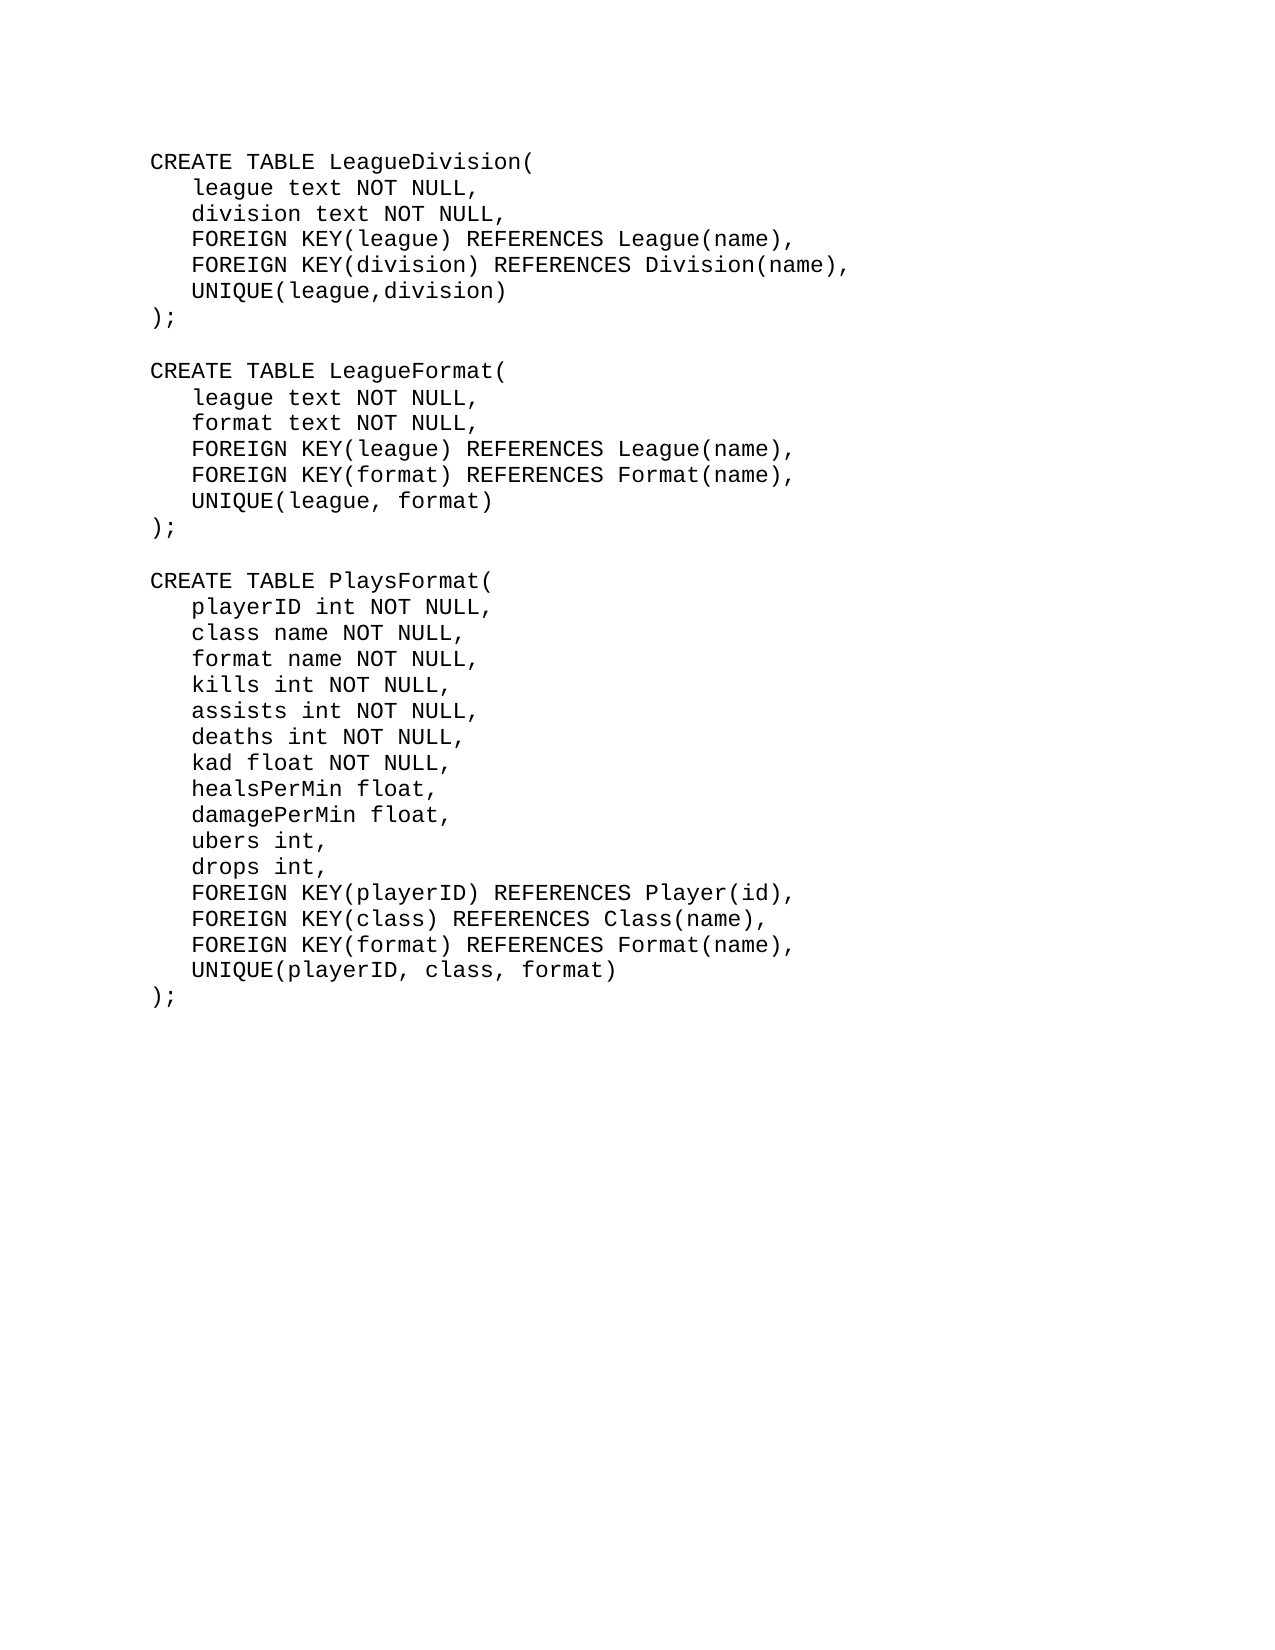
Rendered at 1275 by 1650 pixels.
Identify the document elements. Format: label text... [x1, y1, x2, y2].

text FOREIGN KEY(format) REFERENCES Format(name), [150, 933, 1125, 959]
text playerID int NOT NULL, [150, 596, 1125, 622]
text division text NOT NULL, [150, 202, 1125, 228]
text deaths int NOT NULL, [150, 725, 1125, 751]
text ); [150, 516, 1125, 541]
text healsPerMin float, [150, 777, 1125, 803]
text ); [150, 985, 1125, 1011]
text UNIQUE(league,division) [150, 280, 1125, 306]
text drops int, [150, 855, 1125, 881]
text FOREIGN KEY(playerID) REFERENCES Player(id), [150, 881, 1125, 907]
text format text NOT NULL, [150, 412, 1125, 438]
text FOREIGN KEY(league) REFERENCES League(name), [150, 438, 1125, 464]
text CREATE TABLE LeagueFormat( [150, 360, 1125, 386]
text damagePerMin float, [150, 803, 1125, 829]
text kad float NOT NULL, [150, 751, 1125, 777]
text ubers int, [150, 829, 1125, 855]
text class name NOT NULL, [150, 622, 1125, 648]
text ); [150, 306, 1125, 332]
text league text NOT NULL, [150, 386, 1125, 412]
text UNIQUE(playerID, class, format) [150, 959, 1125, 985]
text FOREIGN KEY(league) REFERENCES League(name), [150, 228, 1125, 254]
text UNIQUE(league, format) [150, 489, 1125, 516]
text format name NOT NULL, [150, 648, 1125, 673]
text CREATE TABLE LeagueDivision( [150, 150, 1125, 176]
text league text NOT NULL, [150, 176, 1125, 202]
text FOREIGN KEY(division) REFERENCES Division(name), [150, 254, 1125, 280]
text kills int NOT NULL, [150, 673, 1125, 699]
text assists int NOT NULL, [150, 699, 1125, 725]
text FOREIGN KEY(format) REFERENCES Format(name), [150, 464, 1125, 489]
text FOREIGN KEY(class) REFERENCES Class(name), [150, 907, 1125, 933]
text CREATE TABLE PlaysFormat( [150, 570, 1125, 596]
